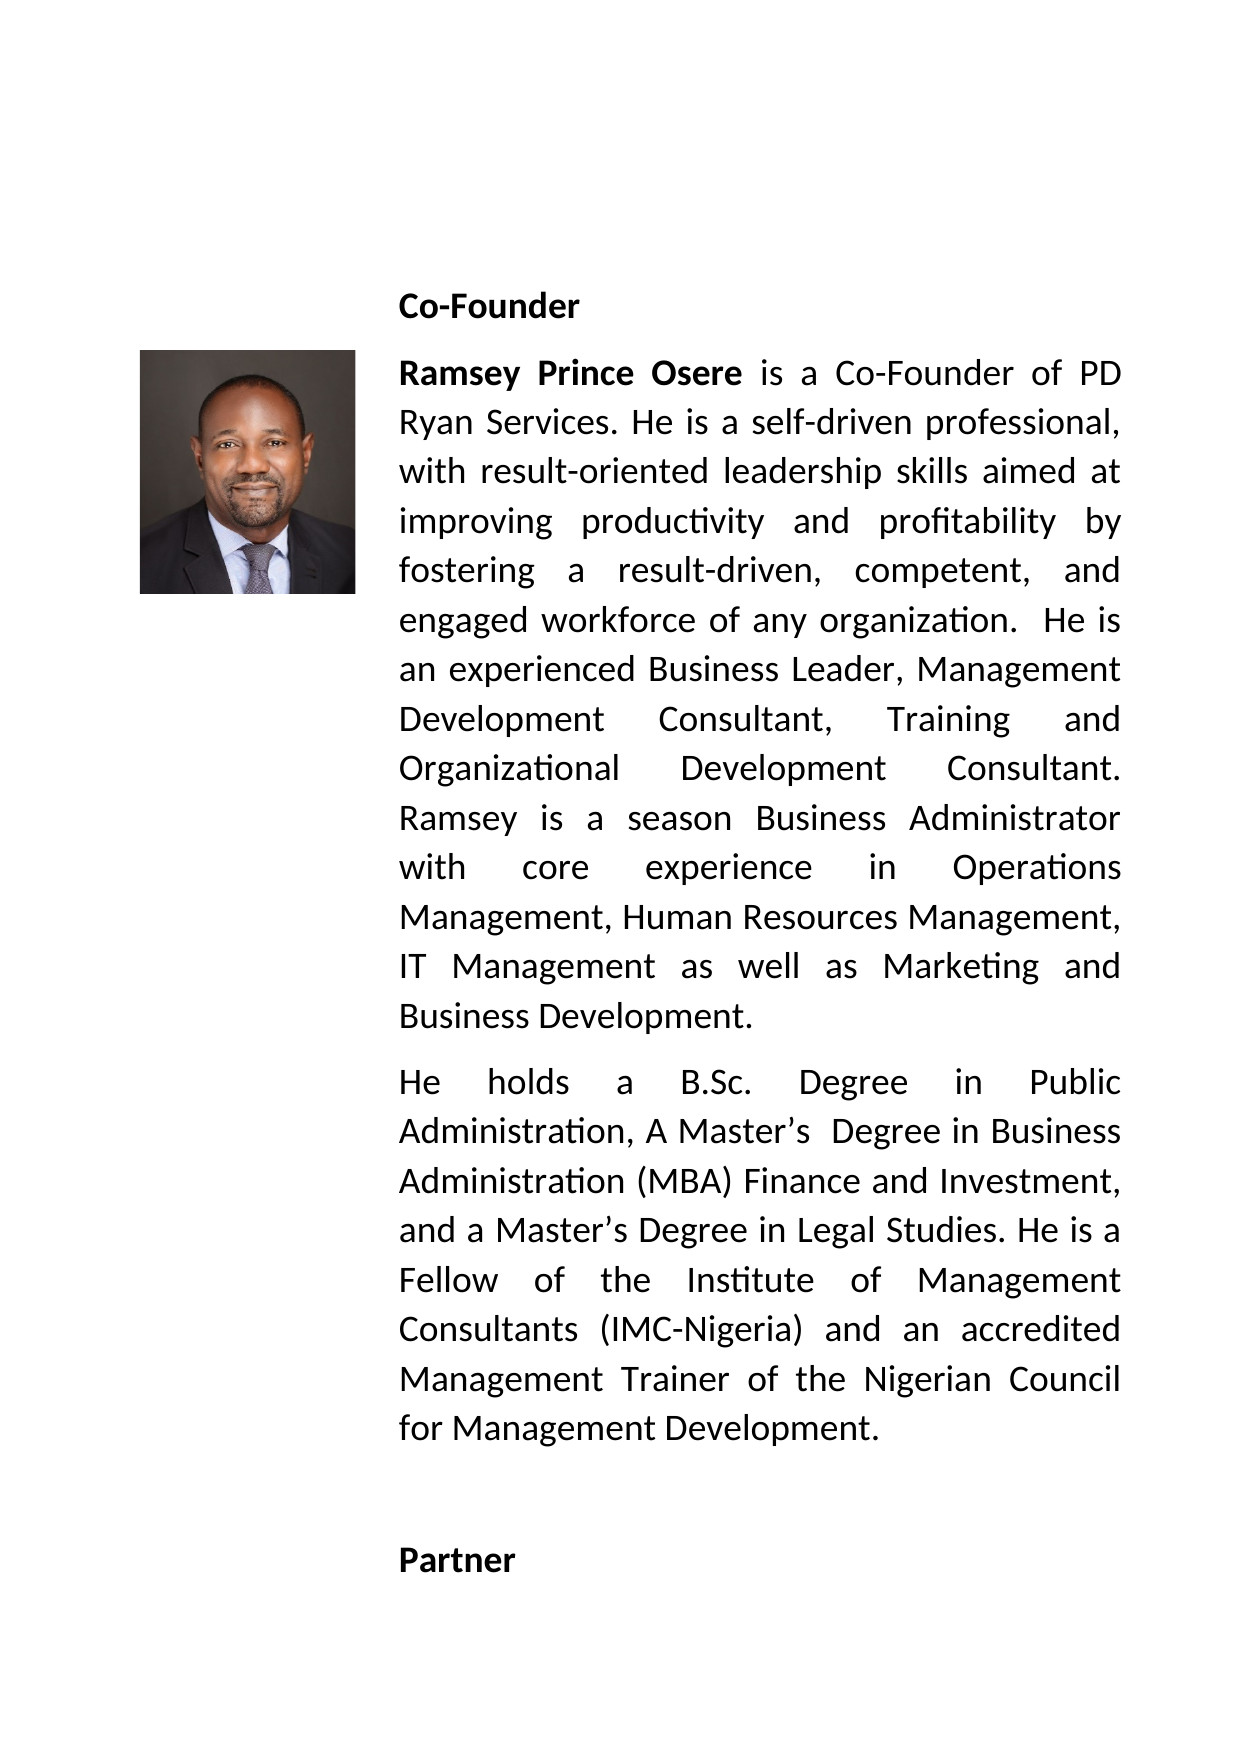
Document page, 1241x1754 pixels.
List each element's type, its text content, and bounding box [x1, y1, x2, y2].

text Ramsey Prince Osere is a Co-Founder of PD Ryan Services. He is a self-driven professional, with result-oriented leadership skills aimed at improving productivity and profitability by fostering a result-driven, competent, and engaged workforce of any organization. He is an experienced Business Leader, Management Development Consultant, Training and Organizational Development Consultant. Ramsey is a season Business Administrator with core experience in Operations Management, Human Resources Management, IT Management as well as Marketing and Business Development. [399, 348, 1122, 1037]
picture [139, 350, 356, 594]
text Partner [399, 1536, 1122, 1582]
text He holds a B.Sc. Degree in Public Administration, A Master’s Degree in Business Administration (MBA) Finance and Investment, and a Master’s Degree in Legal Studies. He is a Fellow of the Institute of Management Consultants (IMC-Nigeria) and an accredited Management Trainer of the Nigerian Council for Management Development. [399, 1058, 1122, 1450]
text Co-Founder [324, 282, 1122, 328]
